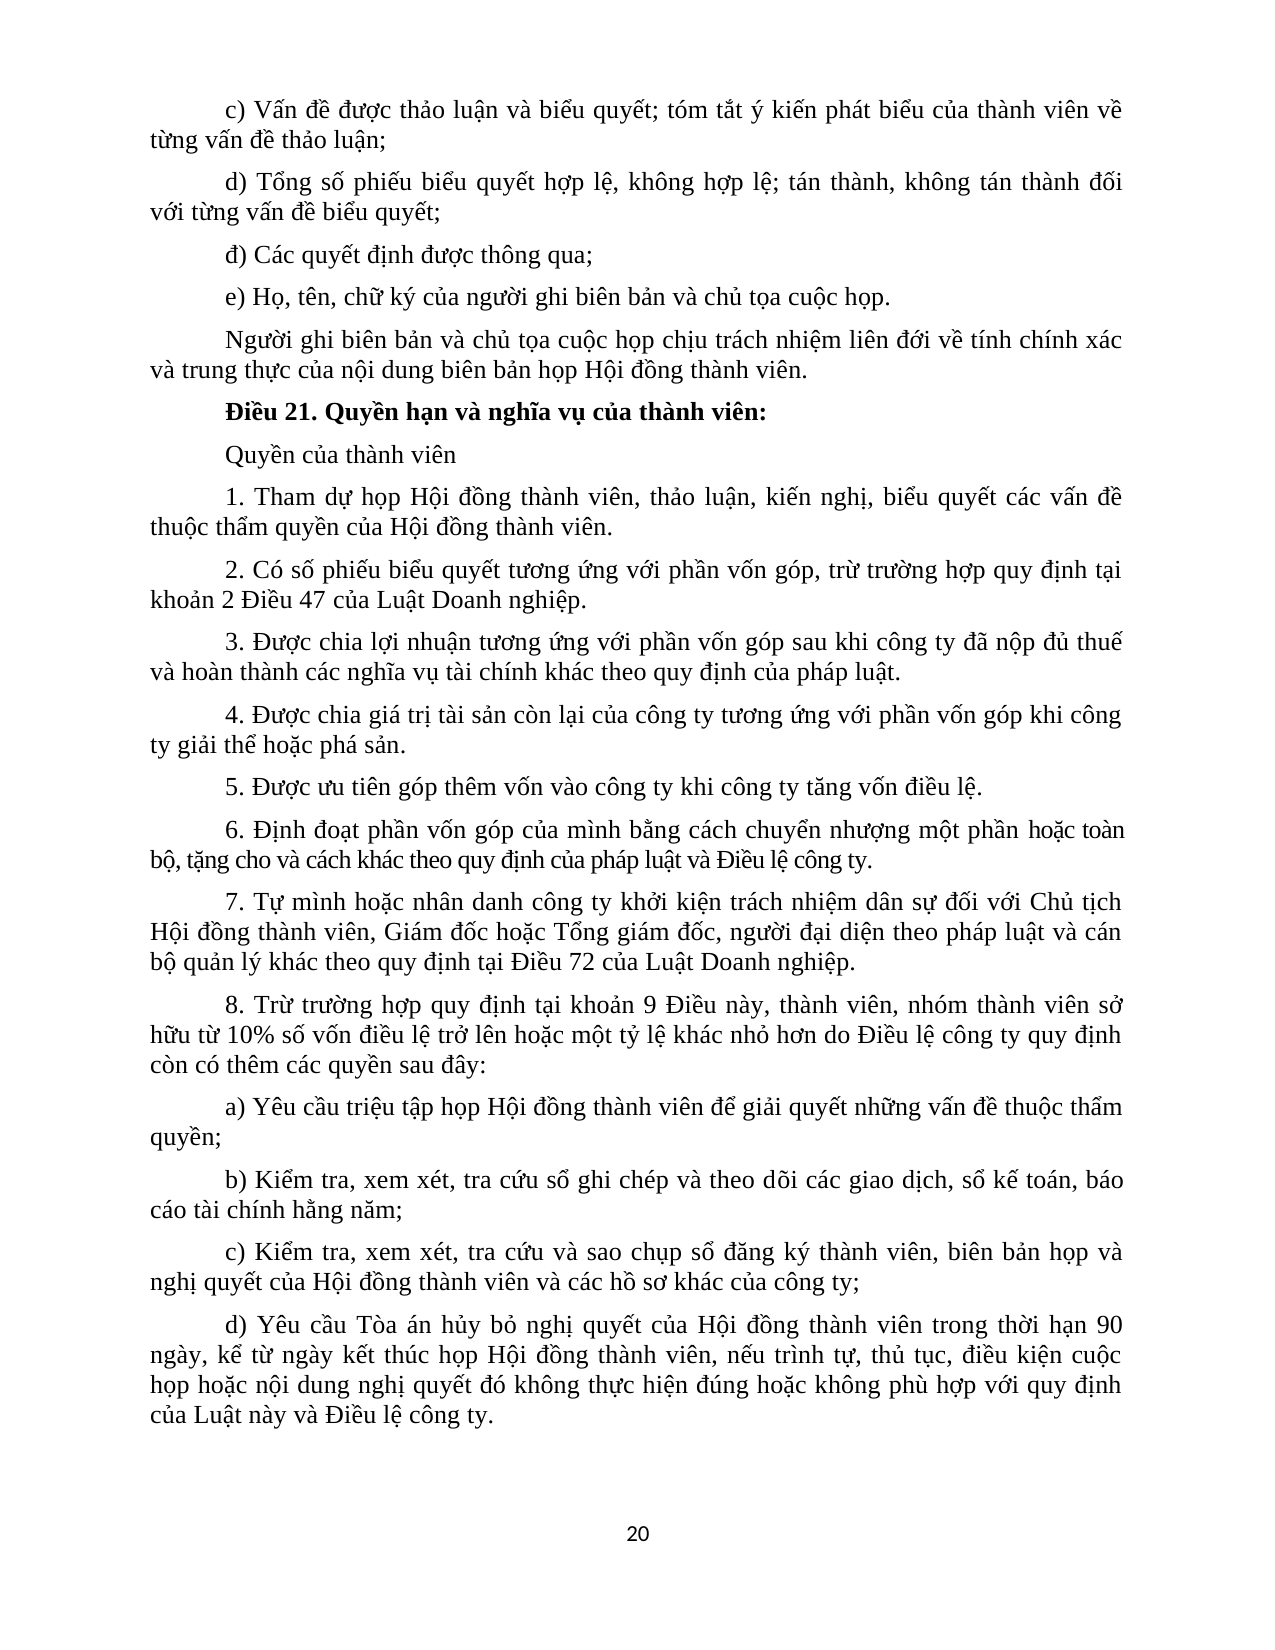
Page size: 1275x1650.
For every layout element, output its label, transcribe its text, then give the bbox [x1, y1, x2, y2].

text đ) Các quyết định được thông qua; [150, 239, 1125, 269]
text 6. Định đoạt phần vốn góp của mình bằng cách chuyển nhượng một phần hoặc toàn bộ, tặng cho và cách khác theo quy định của pháp luật và Điều lệ công ty. [150, 814, 1125, 874]
text b) Kiểm tra, xem xét, tra cứu sổ ghi chép và theo dõi các giao dịch, sổ kế toán, báo cáo tài chính hằng năm; [150, 1164, 1125, 1224]
text 4. Được chia giá trị tài sản còn lại của công ty tương ứng với phần vốn góp khi công ty giải thể hoặc phá sản. [150, 699, 1125, 759]
text c) Kiểm tra, xem xét, tra cứu và sao chụp sổ đăng ký thành viên, biên bản họp và nghị quyết của Hội đồng thành viên và các hồ sơ khác của công ty; [150, 1236, 1125, 1296]
text 7. Tự mình hoặc nhân danh công ty khởi kiện trách nhiệm dân sự đối với Chủ tịch Hội đồng thành viên, Giám đốc hoặc Tổng giám đốc, người đại diện theo pháp luật và cán bộ quản lý khác theo quy định tại Điều 72 của Luật Doanh nghiệp. [150, 886, 1125, 976]
text a) Yêu cầu triệu tập họp Hội đồng thành viên để giải quyết những vấn đề thuộc thẩm quyền; [150, 1091, 1125, 1151]
text 5. Được ưu tiên góp thêm vốn vào công ty khi công ty tăng vốn điều lệ. [150, 771, 1125, 801]
text 8. Trừ trường hợp quy định tại khoản 9 Điều này, thành viên, nhóm thành viên sở hữu từ 10% số vốn điều lệ trở lên hoặc một tỷ lệ khác nhỏ hơn do Điều lệ công ty quy định còn có thêm các quyền sau đây: [150, 989, 1125, 1079]
text Người ghi biên bản và chủ tọa cuộc họp chịu trách nhiệm liên đới về tính chính xác và trung thực của nội dung biên bản họp Hội đồng thành viên. [150, 324, 1125, 384]
text d) Tổng số phiếu biểu quyết hợp lệ, không hợp lệ; tán thành, không tán thành đối với từng vấn đề biểu quyết; [150, 166, 1125, 226]
text Điều 21. Quyền hạn và nghĩa vụ của thành viên: [150, 396, 1125, 426]
text 1. Tham dự họp Hội đồng thành viên, thảo luận, kiến nghị, biểu quyết các vấn đề thuộc thẩm quyền của Hội đồng thành viên. [150, 481, 1125, 541]
text e) Họ, tên, chữ ký của người ghi biên bản và chủ tọa cuộc họp. [150, 281, 1125, 311]
text Quyền của thành viên [150, 439, 1125, 469]
text 2. Có số phiếu biểu quyết tương ứng với phần vốn góp, trừ trường hợp quy định tại khoản 2 Điều 47 của Luật Doanh nghiệp. [150, 554, 1125, 614]
text d) Yêu cầu Tòa án hủy bỏ nghị quyết của Hội đồng thành viên trong thời hạn 90 ngày, kể từ ngày kết thúc họp Hội đồng thành viên, nếu trình tự, thủ tục, điều kiện cuộc họp hoặc nội dung nghị quyết đó không thực hiện đúng hoặc không phù hợp với quy định của Luật này và Điều lệ công ty. [150, 1309, 1125, 1429]
text c) Vấn đề được thảo luận và biểu quyết; tóm tắt ý kiến phát biểu của thành viên về từng vấn đề thảo luận; [150, 94, 1125, 154]
text 3. Được chia lợi nhuận tương ứng với phần vốn góp sau khi công ty đã nộp đủ thuế và hoàn thành các nghĩa vụ tài chính khác theo quy định của pháp luật. [150, 626, 1125, 686]
